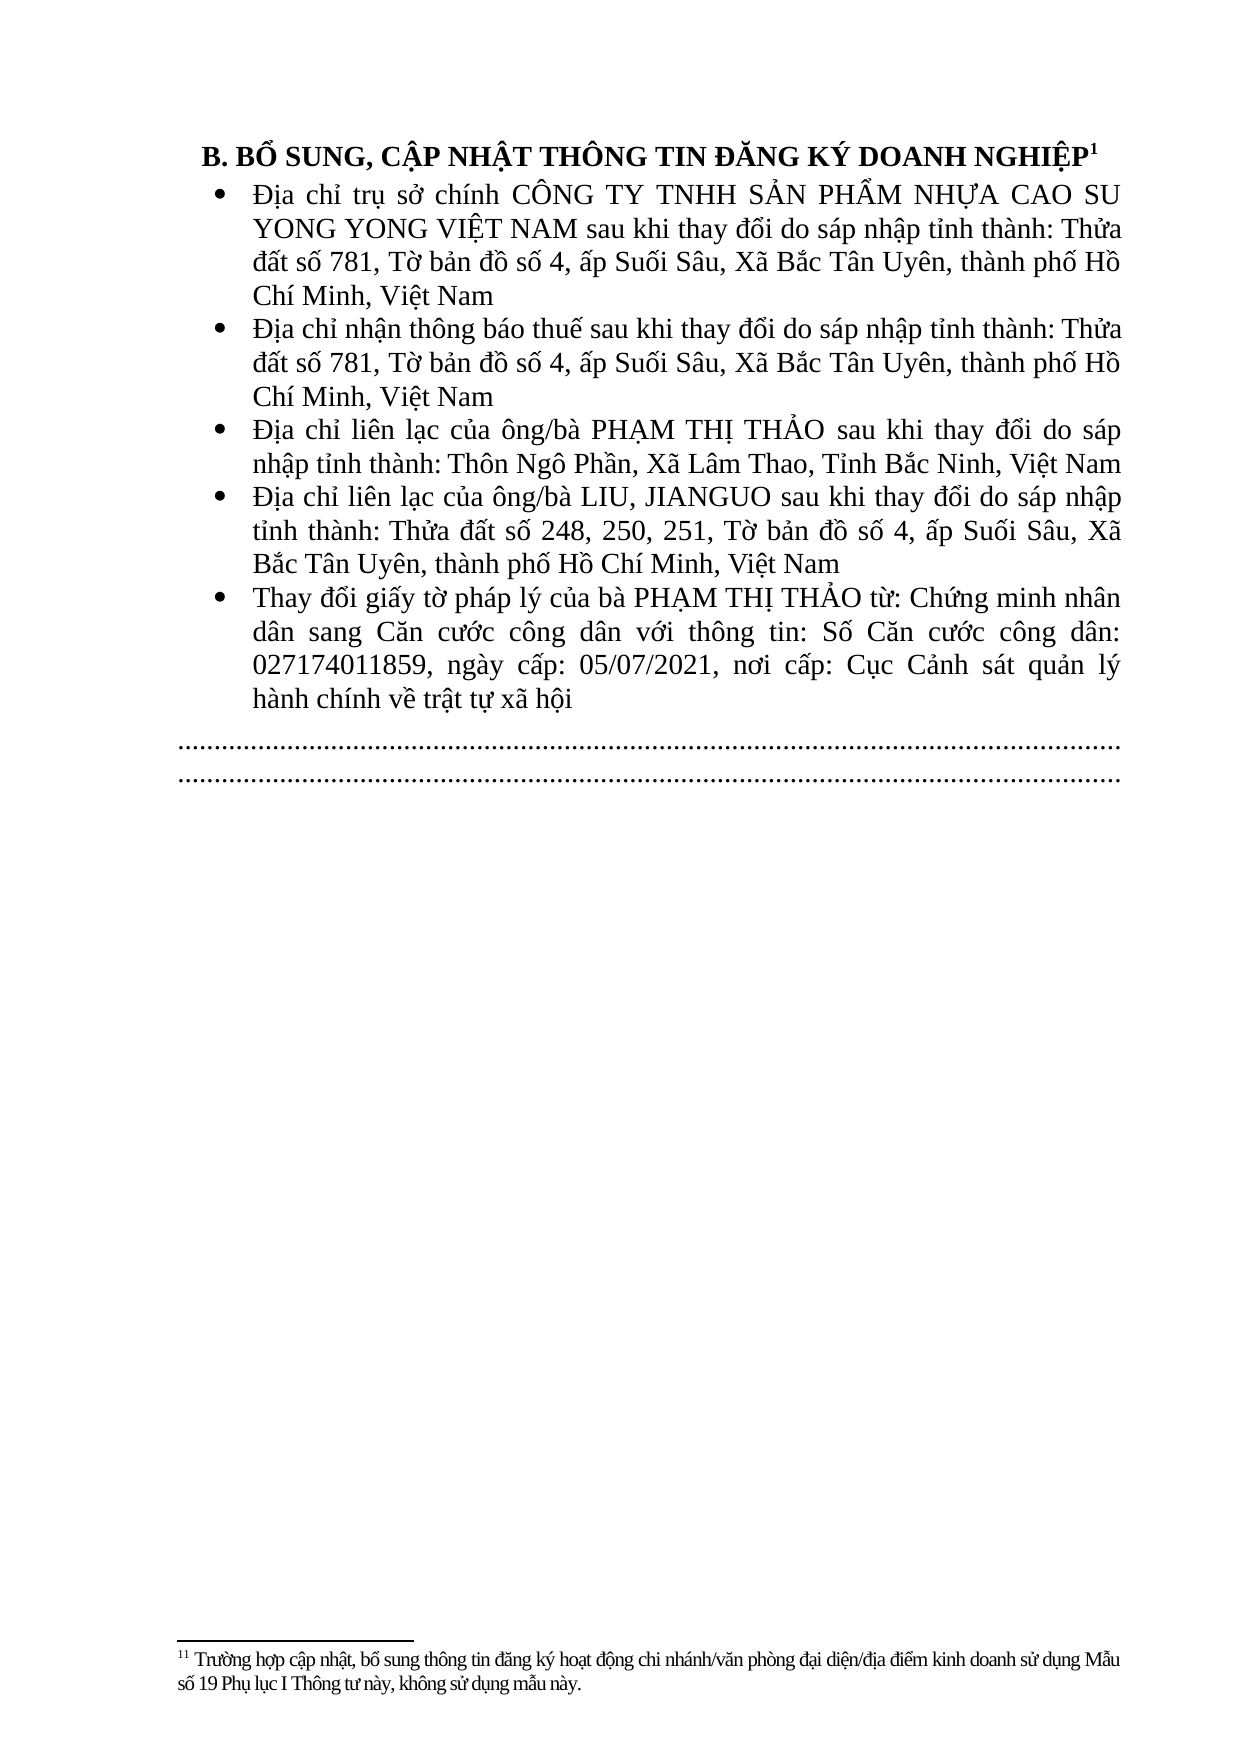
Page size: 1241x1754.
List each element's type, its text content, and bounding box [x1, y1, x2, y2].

list Địa chỉ liên lạc của ông/bà PHẠM THỊ THẢO sau khi thay đổi do sáp nhập tỉnh thành: Thôn Ngô Phần, Xã Lâm Thao, Tỉnh Bắc Ninh, Việt Nam [215, 412, 1122, 479]
list Địa chỉ nhận thông báo thuế sau khi thay đổi do sáp nhập tỉnh thành: Thửa đất số 781, Tờ bản đồ số 4, ấp Suối Sâu, Xã Bắc Tân Uyên, thành phố Hồ Chí Minh, Việt Nam [215, 311, 1122, 412]
text B. BỔ SUNG, CẬP NHẬT THÔNG TIN ĐĂNG KÝ DOANH NGHIỆP1 [177, 139, 1122, 172]
list Thay đổi giấy tờ pháp lý của bà PHẠM THỊ THẢO từ: Chứng minh nhân dân sang Căn cước công dân với thông tin: Số Căn cước công dân: 027174011859, ngày cấp: 05/07/2021, nơi cấp: Cục Cảnh sát quản lý hành chính về trật tự xã hội [215, 580, 1122, 714]
list Địa chỉ liên lạc của ông/bà LIU, JIANGUO sau khi thay đổi do sáp nhập tỉnh thành: Thửa đất số 248, 250, 251, Tờ bản đồ số 4, ấp Suối Sâu, Xã Bắc Tân Uyên, thành phố Hồ Chí Minh, Việt Nam [215, 479, 1122, 580]
list Địa chỉ trụ sở chính CÔNG TY TNHH SẢN PHẨM NHỰA CAO SU YONG YONG VIỆT NAM sau khi thay đổi do sáp nhập tỉnh thành: Thửa đất số 781, Tờ bản đồ số 4, ấp Suối Sâu, Xã Bắc Tân Uyên, thành phố Hồ Chí Minh, Việt Nam [215, 177, 1122, 311]
